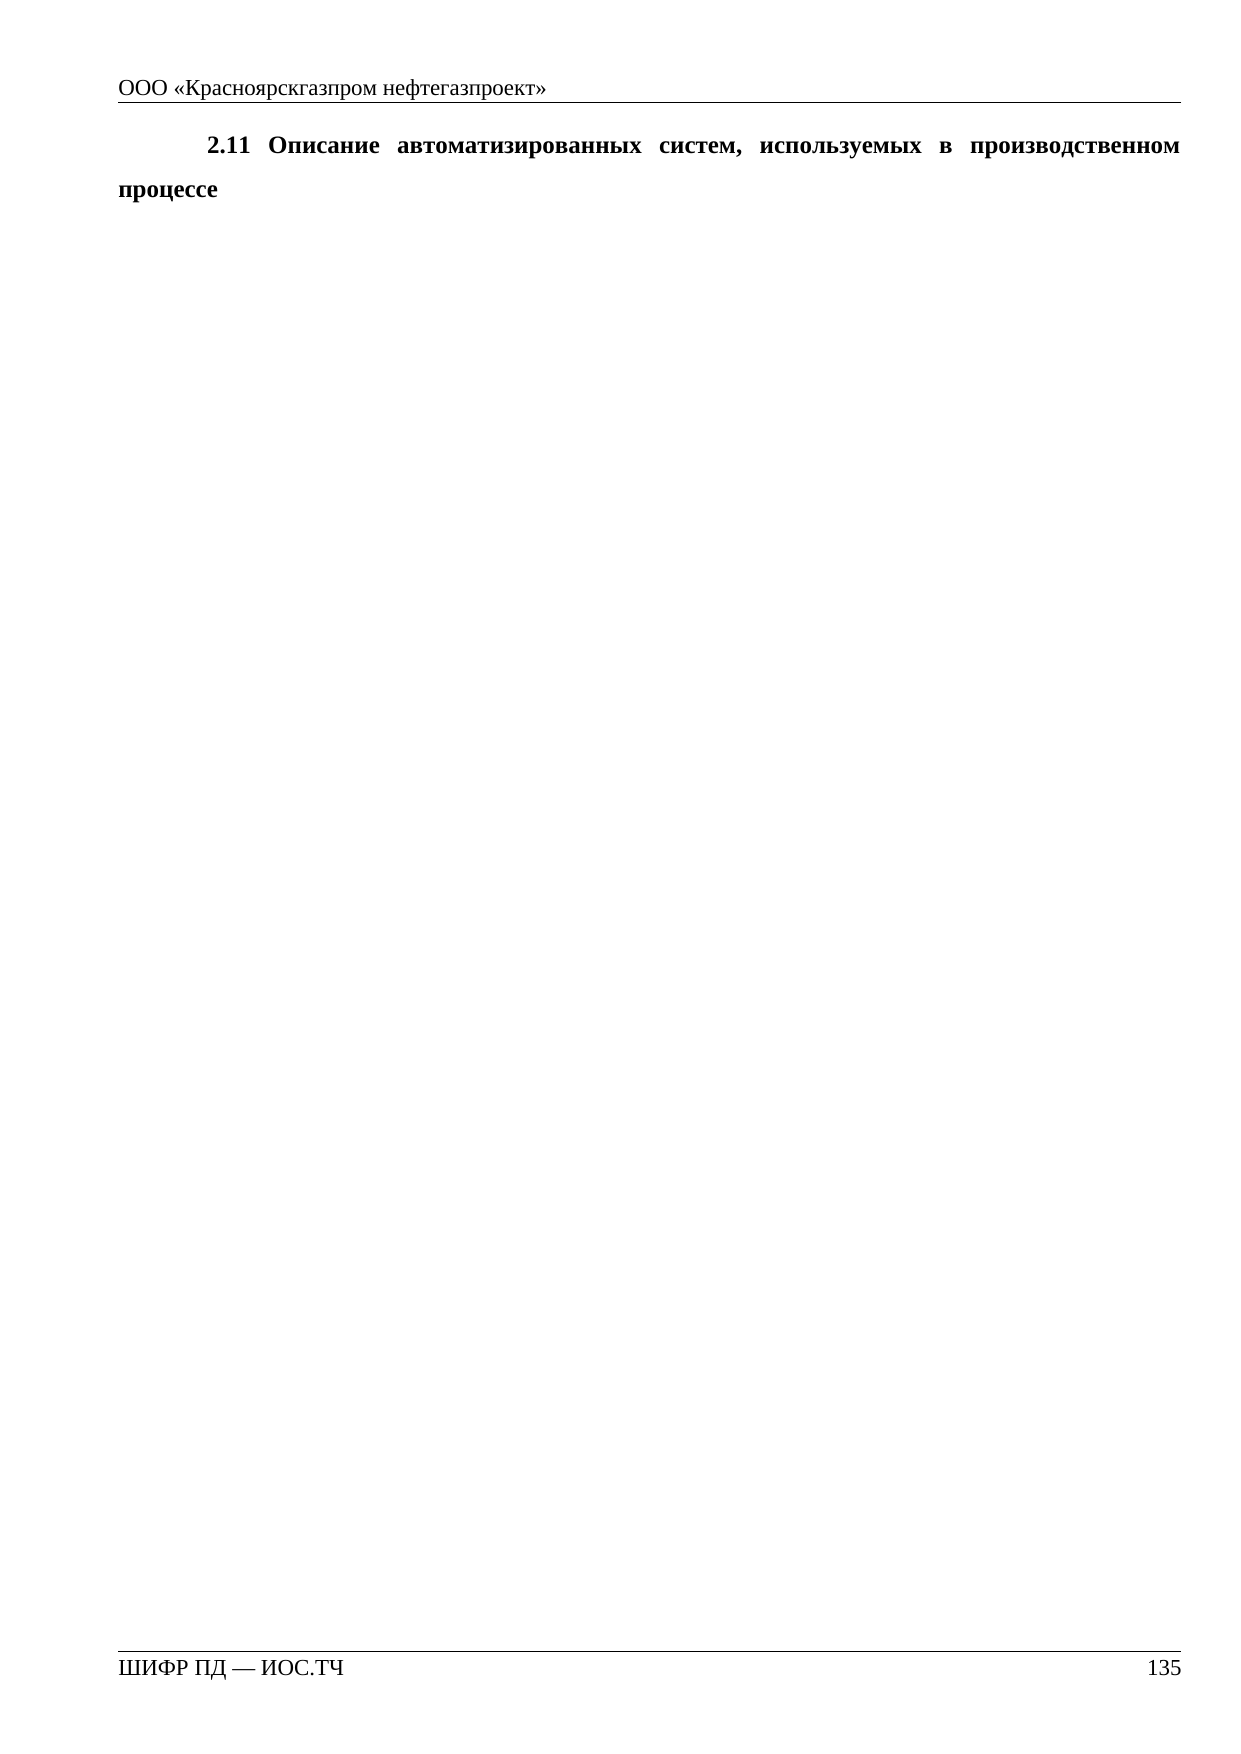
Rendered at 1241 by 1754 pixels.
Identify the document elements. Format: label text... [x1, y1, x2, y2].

subtitle 2.11 Описание автоматизированных систем, используемых в производственном процессе [118, 131, 1181, 202]
